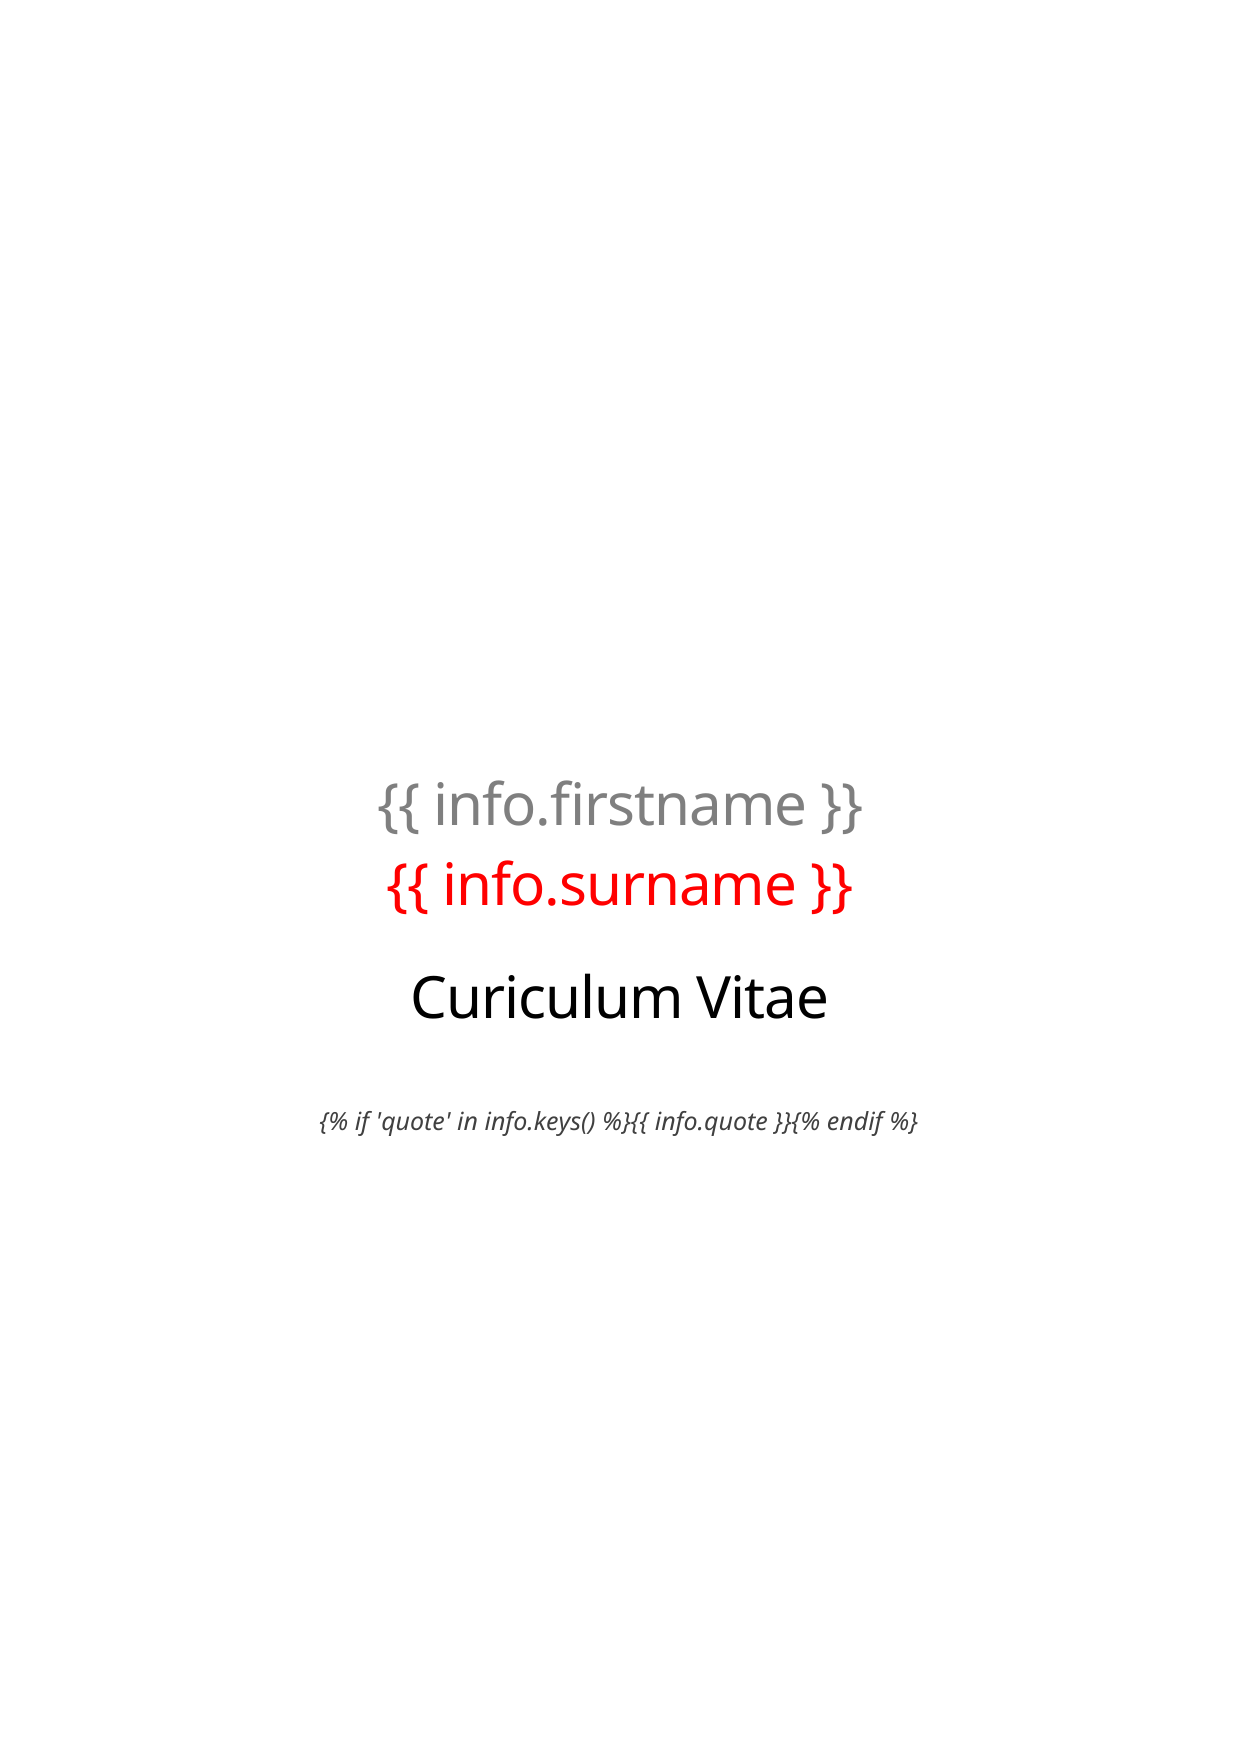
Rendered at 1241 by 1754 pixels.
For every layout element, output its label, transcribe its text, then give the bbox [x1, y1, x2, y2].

title Curiculum Vitae [150, 956, 1090, 1036]
title {{ info.firstname }} {{ info.surname }} [150, 763, 1090, 922]
text {% if 'quote' in info.keys() %}{{ info.quote }}{% endif %} [150, 1104, 1090, 1138]
